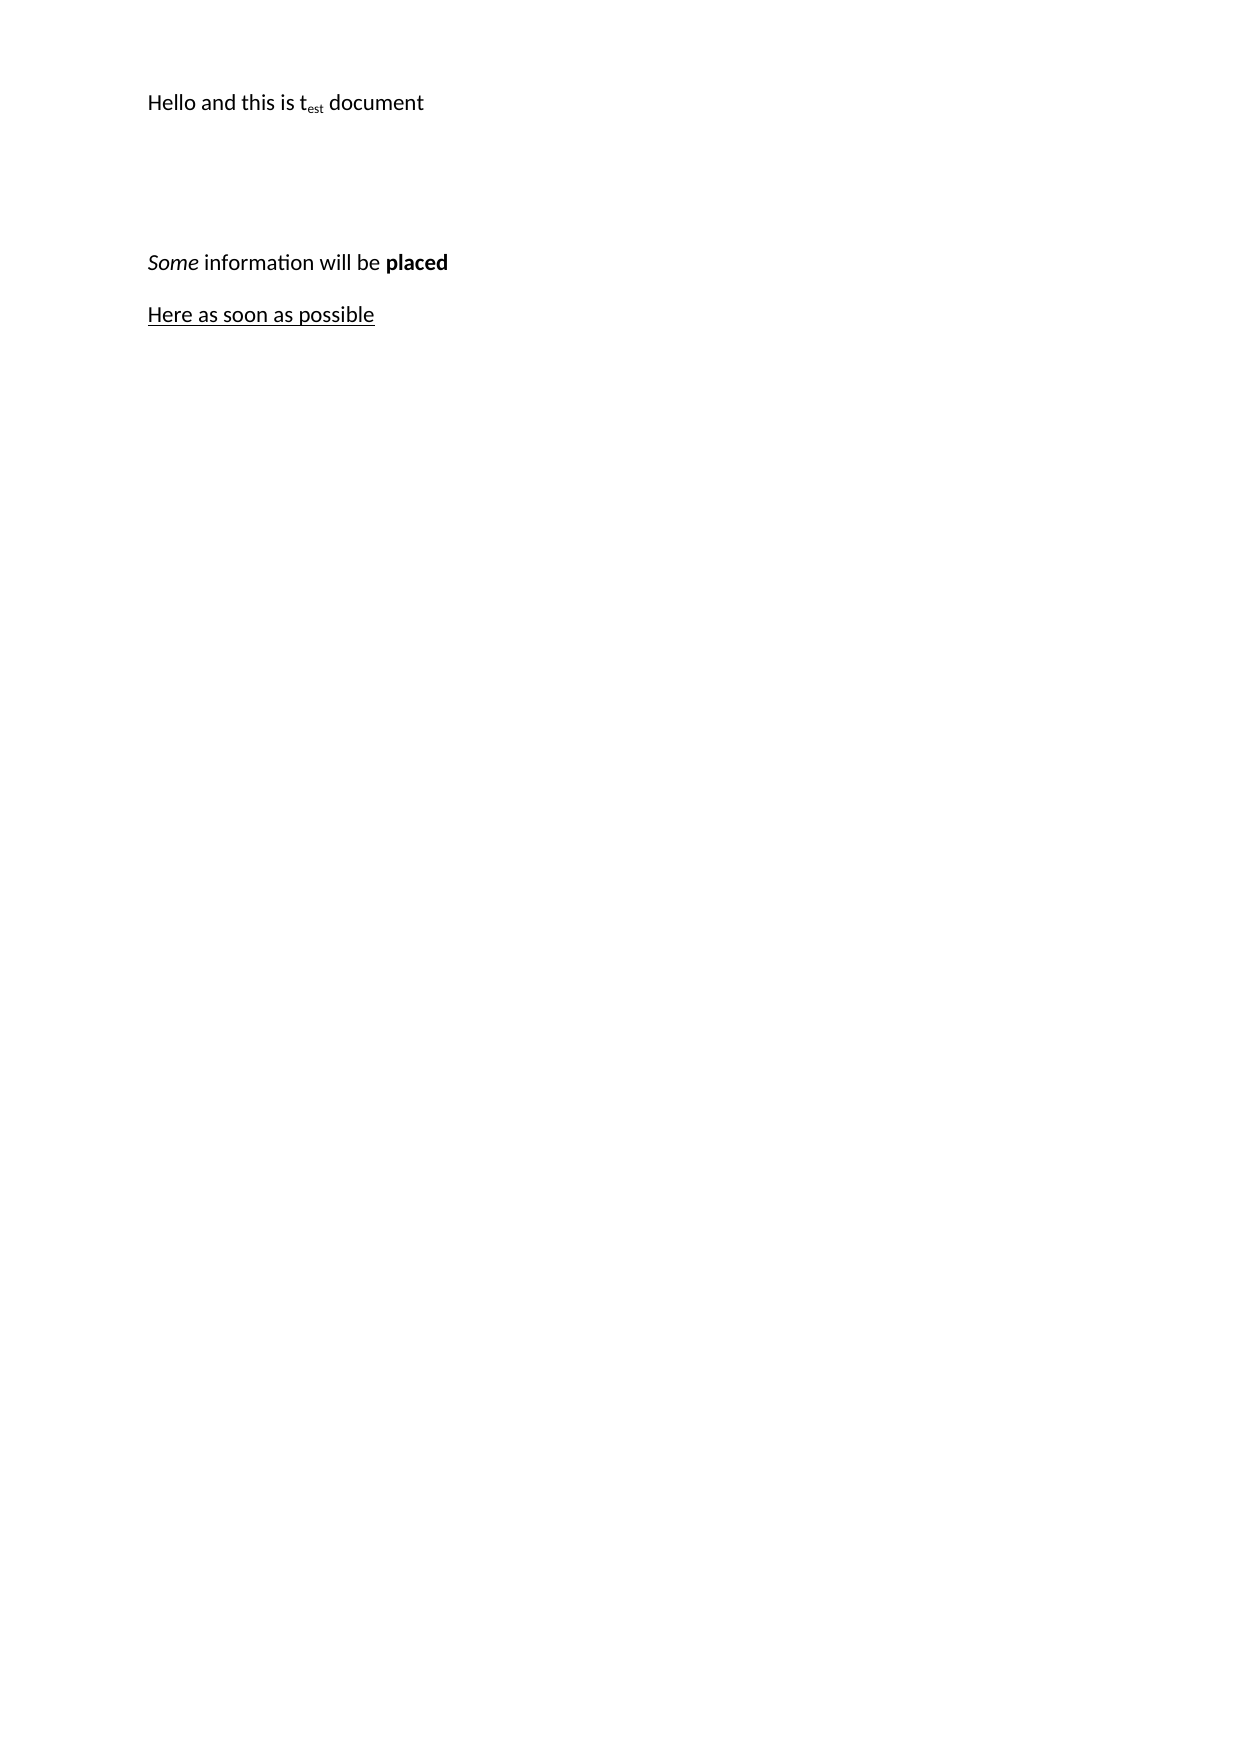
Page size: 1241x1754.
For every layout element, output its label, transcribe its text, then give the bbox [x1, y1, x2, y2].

text Some information will be placed [148, 248, 1152, 276]
text Here as soon as possible [148, 301, 1152, 329]
text Hello and this is test document [148, 88, 1152, 117]
